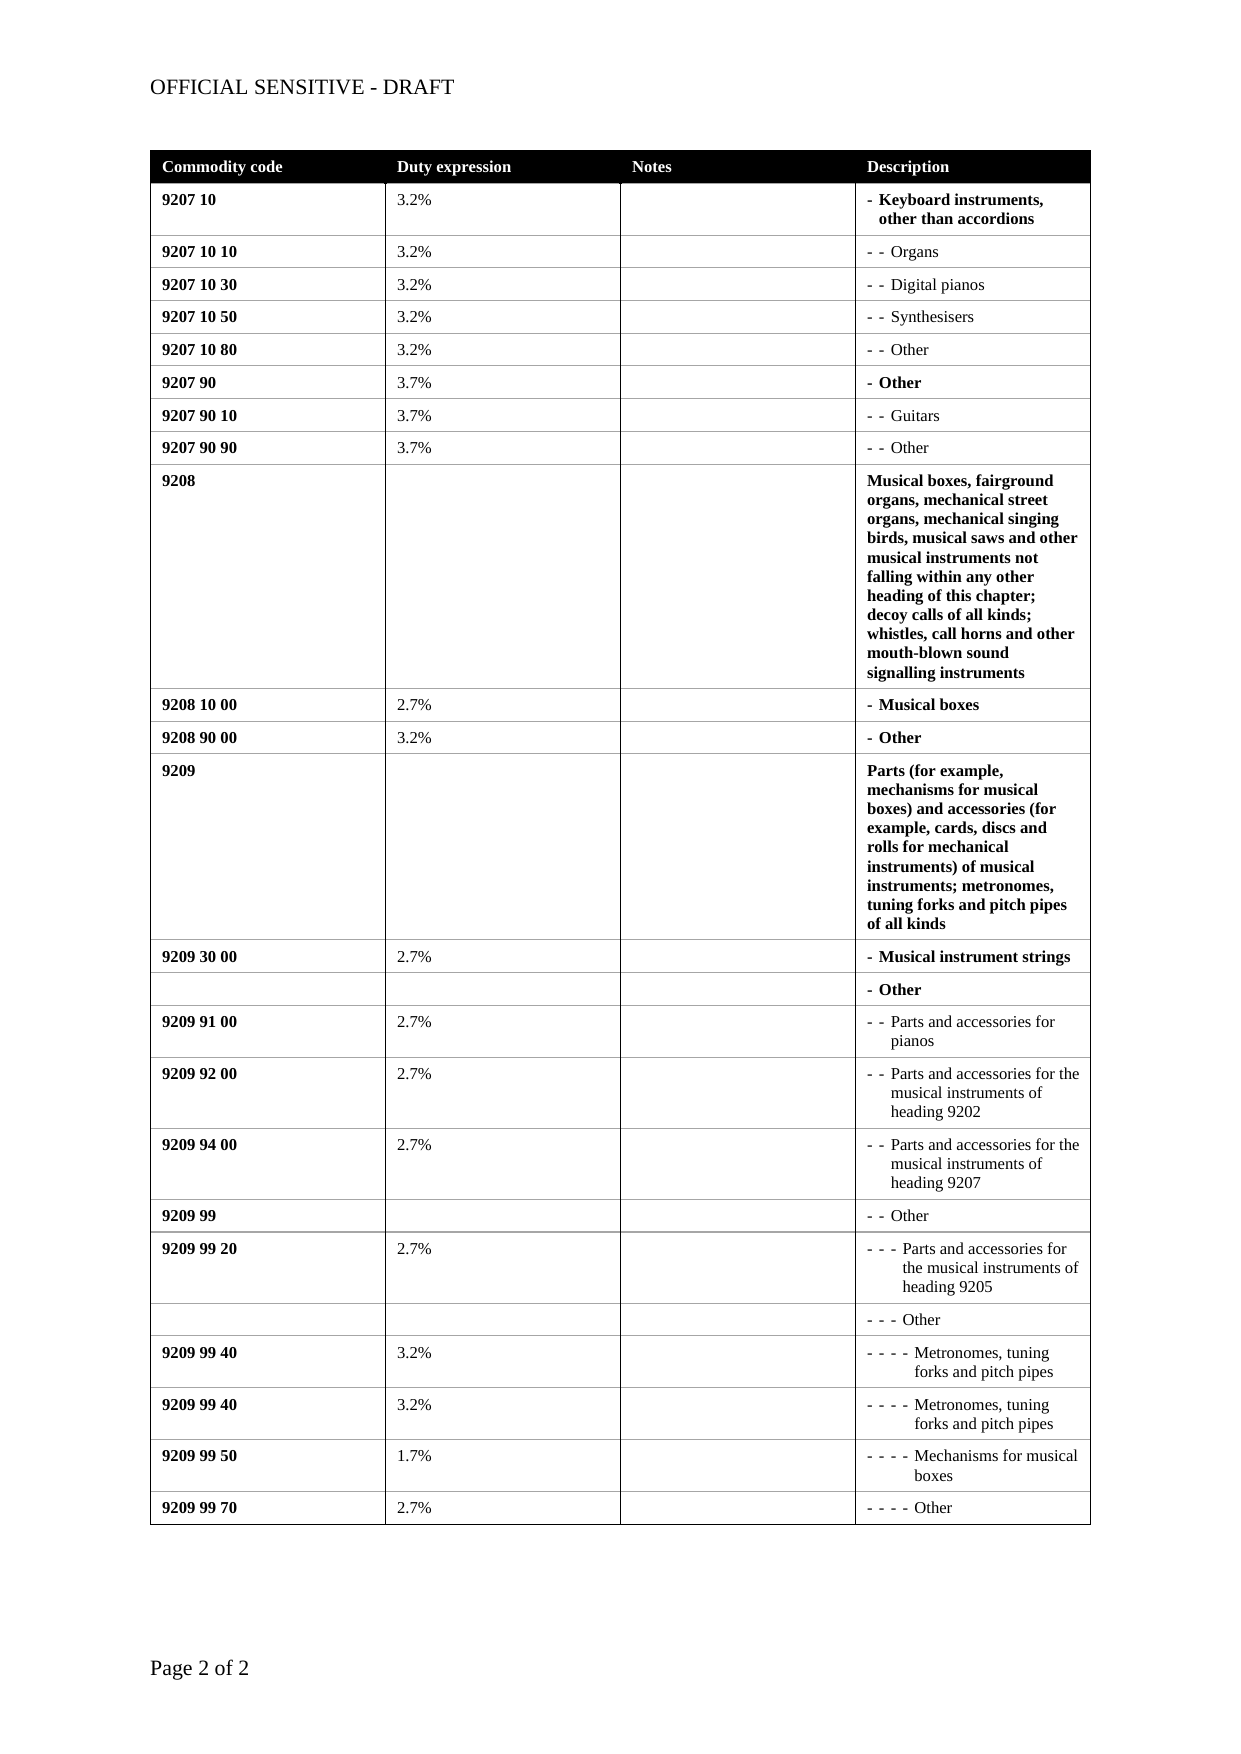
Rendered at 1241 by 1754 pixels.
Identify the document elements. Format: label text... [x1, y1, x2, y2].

table_cell 9209 99 20 [151, 1233, 385, 1302]
table_cell [621, 366, 855, 398]
table_cell - - - Other [856, 1304, 1090, 1335]
table_cell [621, 432, 855, 463]
table_cell 2.7% [386, 1129, 620, 1199]
table_cell [621, 1388, 855, 1439]
table_cell [621, 1304, 855, 1335]
table_cell - - Guitars [856, 399, 1090, 431]
table_cell [386, 465, 620, 688]
table_cell 3.2% [386, 1388, 620, 1439]
table_cell 3.7% [386, 366, 620, 398]
table_cell 9209 99 70 [151, 1492, 385, 1523]
table_cell 9207 10 [151, 184, 385, 234]
table_cell [386, 973, 620, 1005]
table_cell - Musical instrument strings [856, 940, 1090, 972]
table_cell - Musical boxes [856, 689, 1090, 721]
table_cell - - - - Other [856, 1492, 1090, 1523]
table_cell 9207 10 30 [151, 268, 385, 300]
table_cell 9207 10 10 [151, 236, 385, 267]
table_cell 2.7% [386, 940, 620, 972]
table_cell 9209 99 40 [151, 1388, 385, 1439]
table_cell 2.7% [386, 1006, 620, 1057]
table_cell 9207 10 50 [151, 301, 385, 333]
table_cell 3.2% [386, 268, 620, 300]
table_cell 9207 90 [151, 366, 385, 398]
table_cell 9209 94 00 [151, 1129, 385, 1199]
table_cell [151, 1304, 385, 1335]
table_cell 3.7% [386, 399, 620, 431]
table_cell [621, 940, 855, 972]
table_header Notes [622, 151, 856, 183]
table_cell 9209 99 50 [151, 1440, 385, 1491]
table_header Duty expression [387, 151, 619, 183]
table_cell 9209 [151, 754, 385, 939]
table_cell 9208 [151, 465, 385, 688]
table_cell - - Other [856, 1200, 1090, 1231]
table_cell [386, 1200, 620, 1231]
table_cell - - Synthesisers [856, 301, 1090, 333]
table_cell - Other [856, 973, 1090, 1005]
table_cell 9208 90 00 [151, 722, 385, 753]
table_cell - - - - Metronomes, tuning forks and pitch pipes [856, 1388, 1090, 1439]
table_cell - - Other [856, 432, 1090, 463]
table_cell [621, 1233, 855, 1302]
table_cell [621, 1200, 855, 1231]
table_cell - - Other [856, 334, 1090, 365]
table_cell 3.2% [386, 184, 620, 234]
table_cell 9209 99 [151, 1200, 385, 1231]
table_cell [621, 973, 855, 1005]
table_cell [621, 722, 855, 753]
table_cell 9209 99 40 [151, 1336, 385, 1387]
table_cell [621, 334, 855, 365]
table_cell [621, 1006, 855, 1057]
table_cell 3.2% [386, 1336, 620, 1387]
table_cell 9207 10 80 [151, 334, 385, 365]
table_header Commodity code [151, 151, 384, 183]
table_cell - - - - Metronomes, tuning forks and pitch pipes [856, 1336, 1090, 1387]
table_cell - - Digital pianos [856, 268, 1090, 300]
table_cell - Other [856, 366, 1090, 398]
table_cell [621, 268, 855, 300]
table_cell [151, 973, 385, 1005]
table_cell 2.7% [386, 1233, 620, 1302]
table_cell [386, 1304, 620, 1335]
table_cell 2.7% [386, 689, 620, 721]
table_cell 3.2% [386, 722, 620, 753]
table_cell - Keyboard instruments, other than accordions [856, 184, 1090, 234]
table_cell [621, 1336, 855, 1387]
table_cell 1.7% [386, 1440, 620, 1491]
table_cell [386, 754, 620, 939]
table_cell [621, 236, 855, 267]
table_cell - - Parts and accessories for pianos [856, 1006, 1090, 1057]
table_cell [621, 184, 855, 234]
table_cell - - Organs [856, 236, 1090, 267]
table_cell 9208 10 00 [151, 689, 385, 721]
table_cell 9209 92 00 [151, 1058, 385, 1128]
table_cell [621, 301, 855, 333]
table_cell 2.7% [386, 1058, 620, 1128]
table_cell - - Parts and accessories for the musical instruments of heading 9207 [856, 1129, 1090, 1199]
table_cell [621, 1440, 855, 1491]
table_cell - - - - Mechanisms for musical boxes [856, 1440, 1090, 1491]
table_cell [621, 754, 855, 939]
table_cell Parts (for example, mechanisms for musical boxes) and accessories (for example, cards, discs and rolls for mechanical instruments) of musical instruments; metronomes, tuning forks and pitch pipes of all kinds [856, 754, 1090, 939]
table_cell 3.2% [386, 334, 620, 365]
table_cell 3.2% [386, 301, 620, 333]
table_cell [621, 1058, 855, 1128]
table_cell [621, 1492, 855, 1523]
table_cell Musical boxes, fairground organs, mechanical street organs, mechanical singing birds, musical saws and other musical instruments not falling within any other heading of this chapter; decoy calls of all kinds; whistles, call horns and other mouth-blown sound signalling instruments [856, 465, 1090, 688]
table_cell 9209 91 00 [151, 1006, 385, 1057]
table_cell 2.7% [386, 1492, 620, 1523]
table_cell 9207 90 90 [151, 432, 385, 463]
table_cell [621, 689, 855, 721]
table_cell [621, 465, 855, 688]
table_cell - Other [856, 722, 1090, 753]
table_cell 3.2% [386, 236, 620, 267]
table_cell 3.7% [386, 432, 620, 463]
table_cell 9209 30 00 [151, 940, 385, 972]
table_cell - - - Parts and accessories for the musical instruments of heading 9205 [856, 1233, 1090, 1302]
table_cell 9207 90 10 [151, 399, 385, 431]
table_cell - - Parts and accessories for the musical instruments of heading 9202 [856, 1058, 1090, 1128]
table_header Description [856, 151, 1090, 183]
table_cell [621, 399, 855, 431]
table_cell [621, 1129, 855, 1199]
